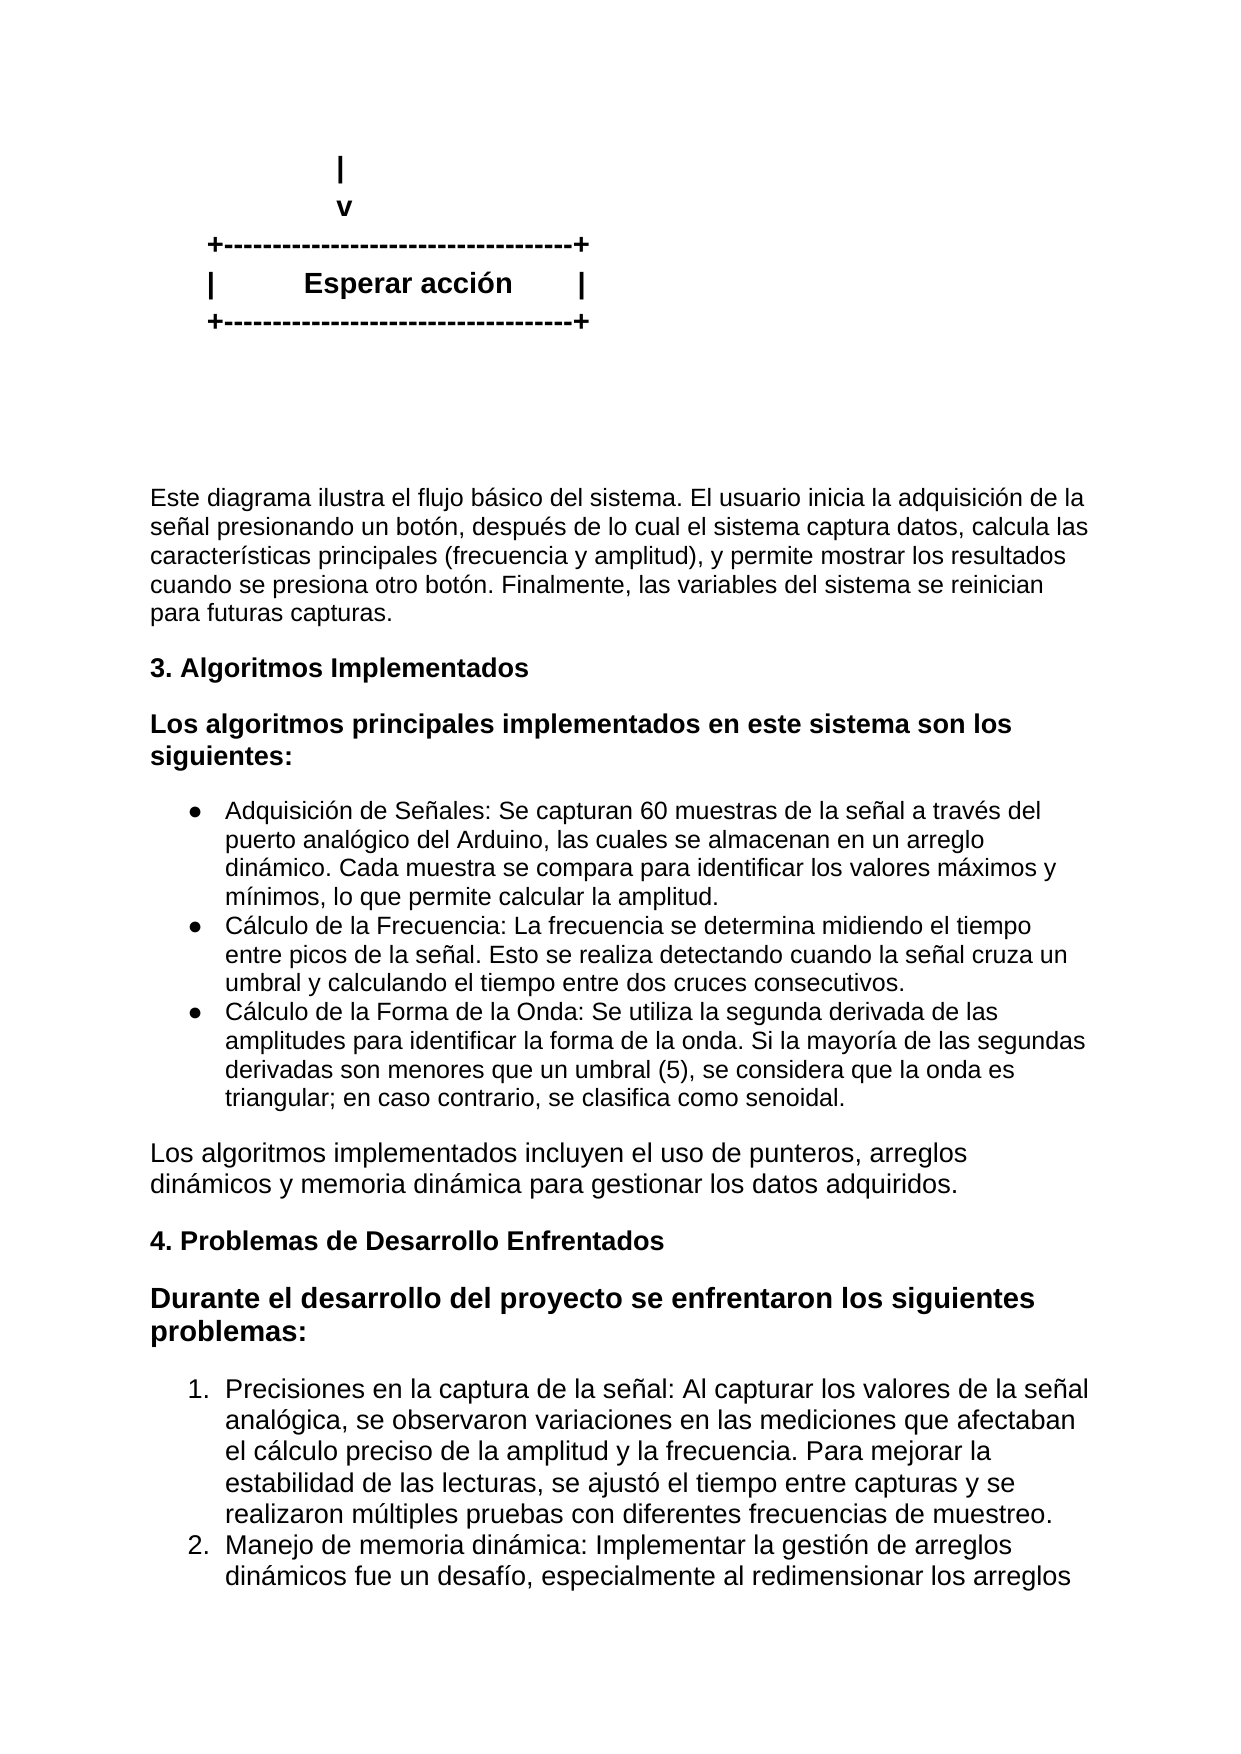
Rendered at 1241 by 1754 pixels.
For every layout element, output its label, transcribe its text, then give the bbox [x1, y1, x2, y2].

list Precisiones en la captura de la señal: Al capturar los valores de la señal analógica, se observaron variaciones en las mediciones que afectaban el cálculo preciso de la amplitud y la frecuencia. Para mejorar la estabilidad de las lecturas, se ajustó el tiempo entre capturas y se realizaron múltiples pruebas con diferentes frecuencias de muestreo. [187, 1373, 1090, 1529]
text | [150, 150, 1090, 183]
subtitle 3. Algoritmos Implementados [150, 652, 1090, 683]
text Los algoritmos principales implementados en este sistema son los siguientes: [150, 708, 1090, 771]
text v [150, 188, 1090, 222]
text +------------------------------------+ [150, 304, 1090, 338]
text Los algoritmos implementados incluyen el uso de punteros, arreglos dinámicos y memoria dinámica para gestionar los datos adquiridos. [150, 1137, 1090, 1199]
text Este diagrama ilustra el flujo básico del sistema. El usuario inicia la adquisición de la señal presionando un botón, después de lo cual el sistema captura datos, calcula las características principales (frecuencia y amplitud), y permite mostrar los resultados cuando se presiona otro botón. Finalmente, las variables del sistema se reinician para futuras capturas. [150, 483, 1090, 627]
list Cálculo de la Frecuencia: La frecuencia se determina midiendo el tiempo entre picos de la señal. Esto se realiza detectando cuando la señal cruza un umbral y calculando el tiempo entre dos cruces consecutivos. [187, 911, 1090, 997]
text | Esperar acción | [150, 266, 1090, 299]
text Durante el desarrollo del proyecto se enfrentaron los siguientes problemas: [150, 1281, 1090, 1348]
subtitle 4. Problemas de Desarrollo Enfrentados [150, 1224, 1090, 1256]
list Cálculo de la Forma de la Onda: Se utiliza la segunda derivada de las amplitudes para identificar la forma de la onda. Si la mayoría de las segundas derivadas son menores que un umbral (5), se considera que la onda es triangular; en caso contrario, se clasifica como senoidal. [187, 997, 1090, 1112]
text +------------------------------------+ [150, 227, 1090, 261]
list Adquisición de Señales: Se capturan 60 muestras de la señal a través del puerto analógico del Arduino, las cuales se almacenan en un arreglo dinámico. Cada muestra se compara para identificar los valores máximos y mínimos, lo que permite calcular la amplitud. [187, 796, 1090, 911]
